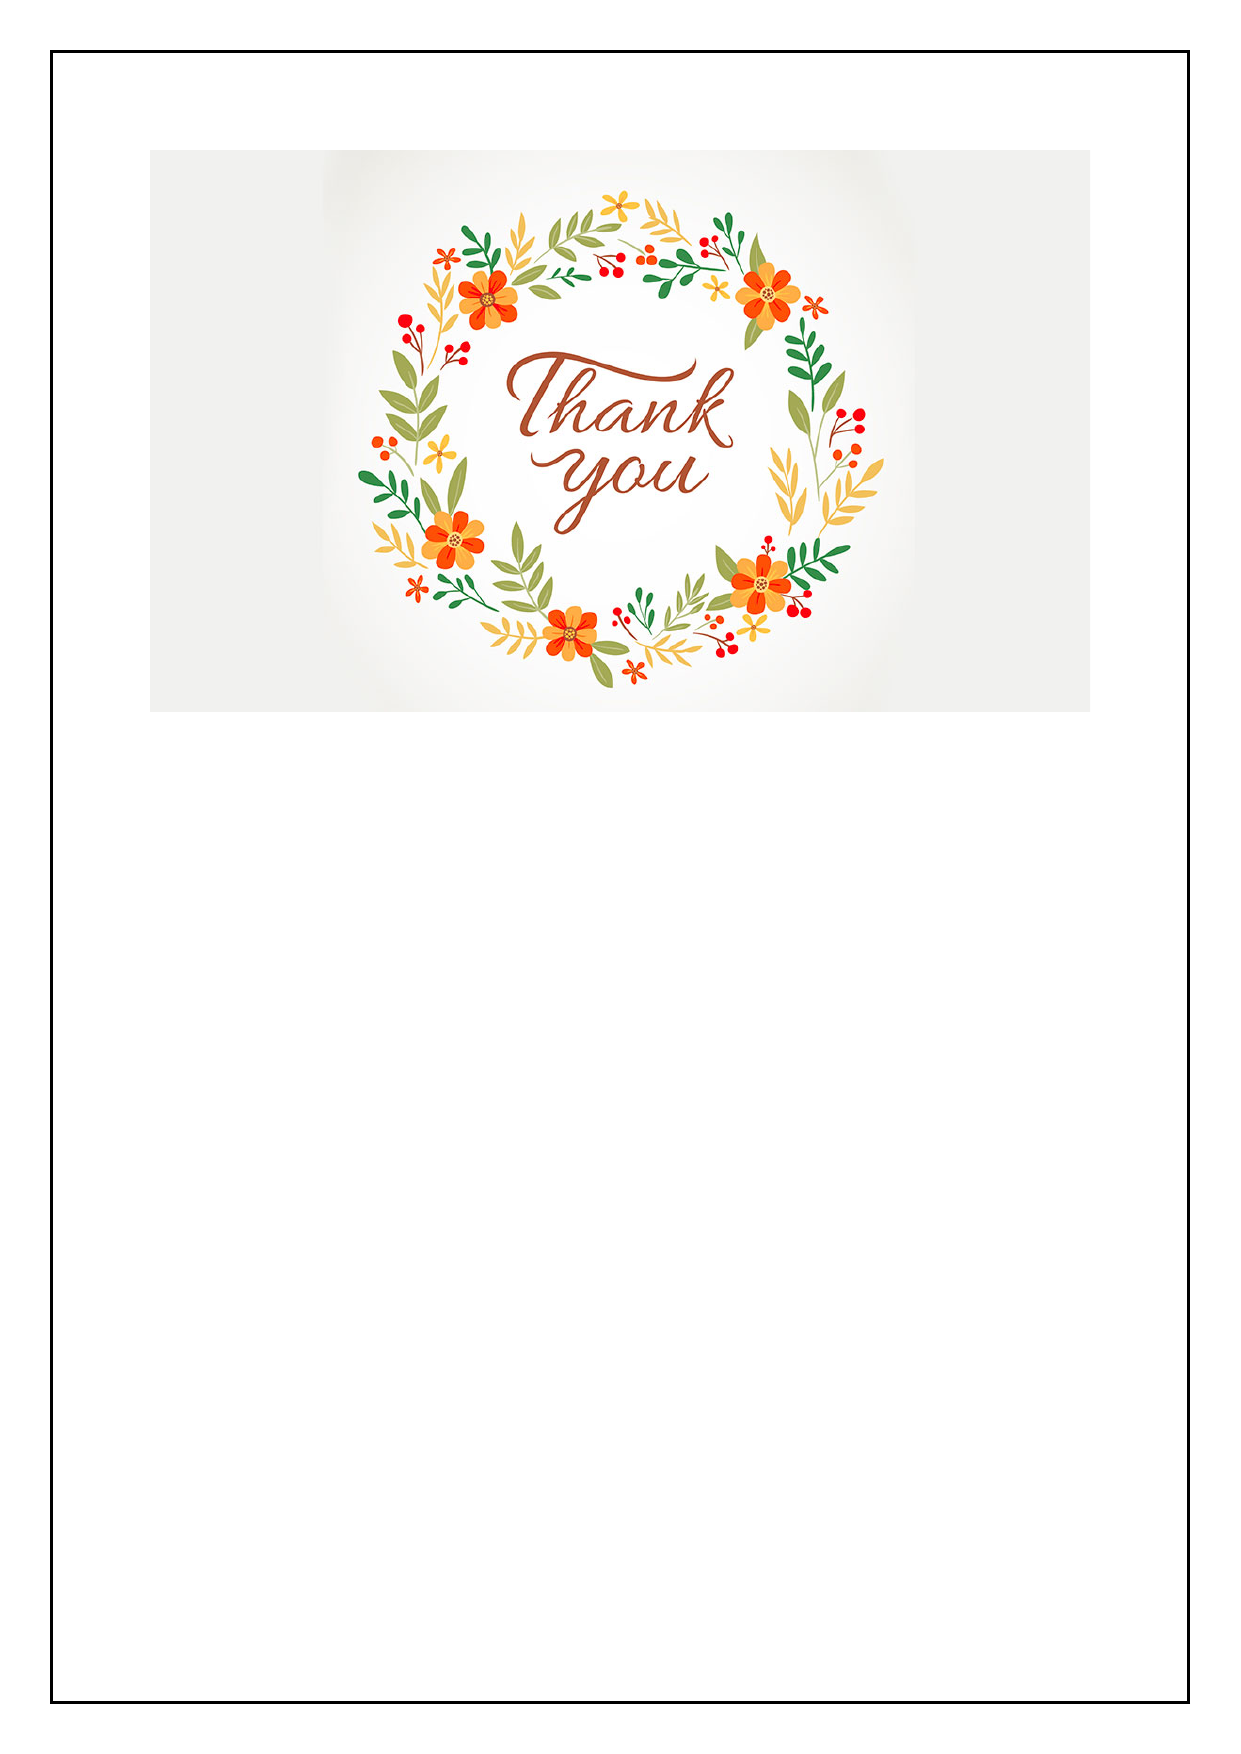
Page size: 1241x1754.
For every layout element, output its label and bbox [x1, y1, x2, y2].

picture [150, 150, 1091, 712]
